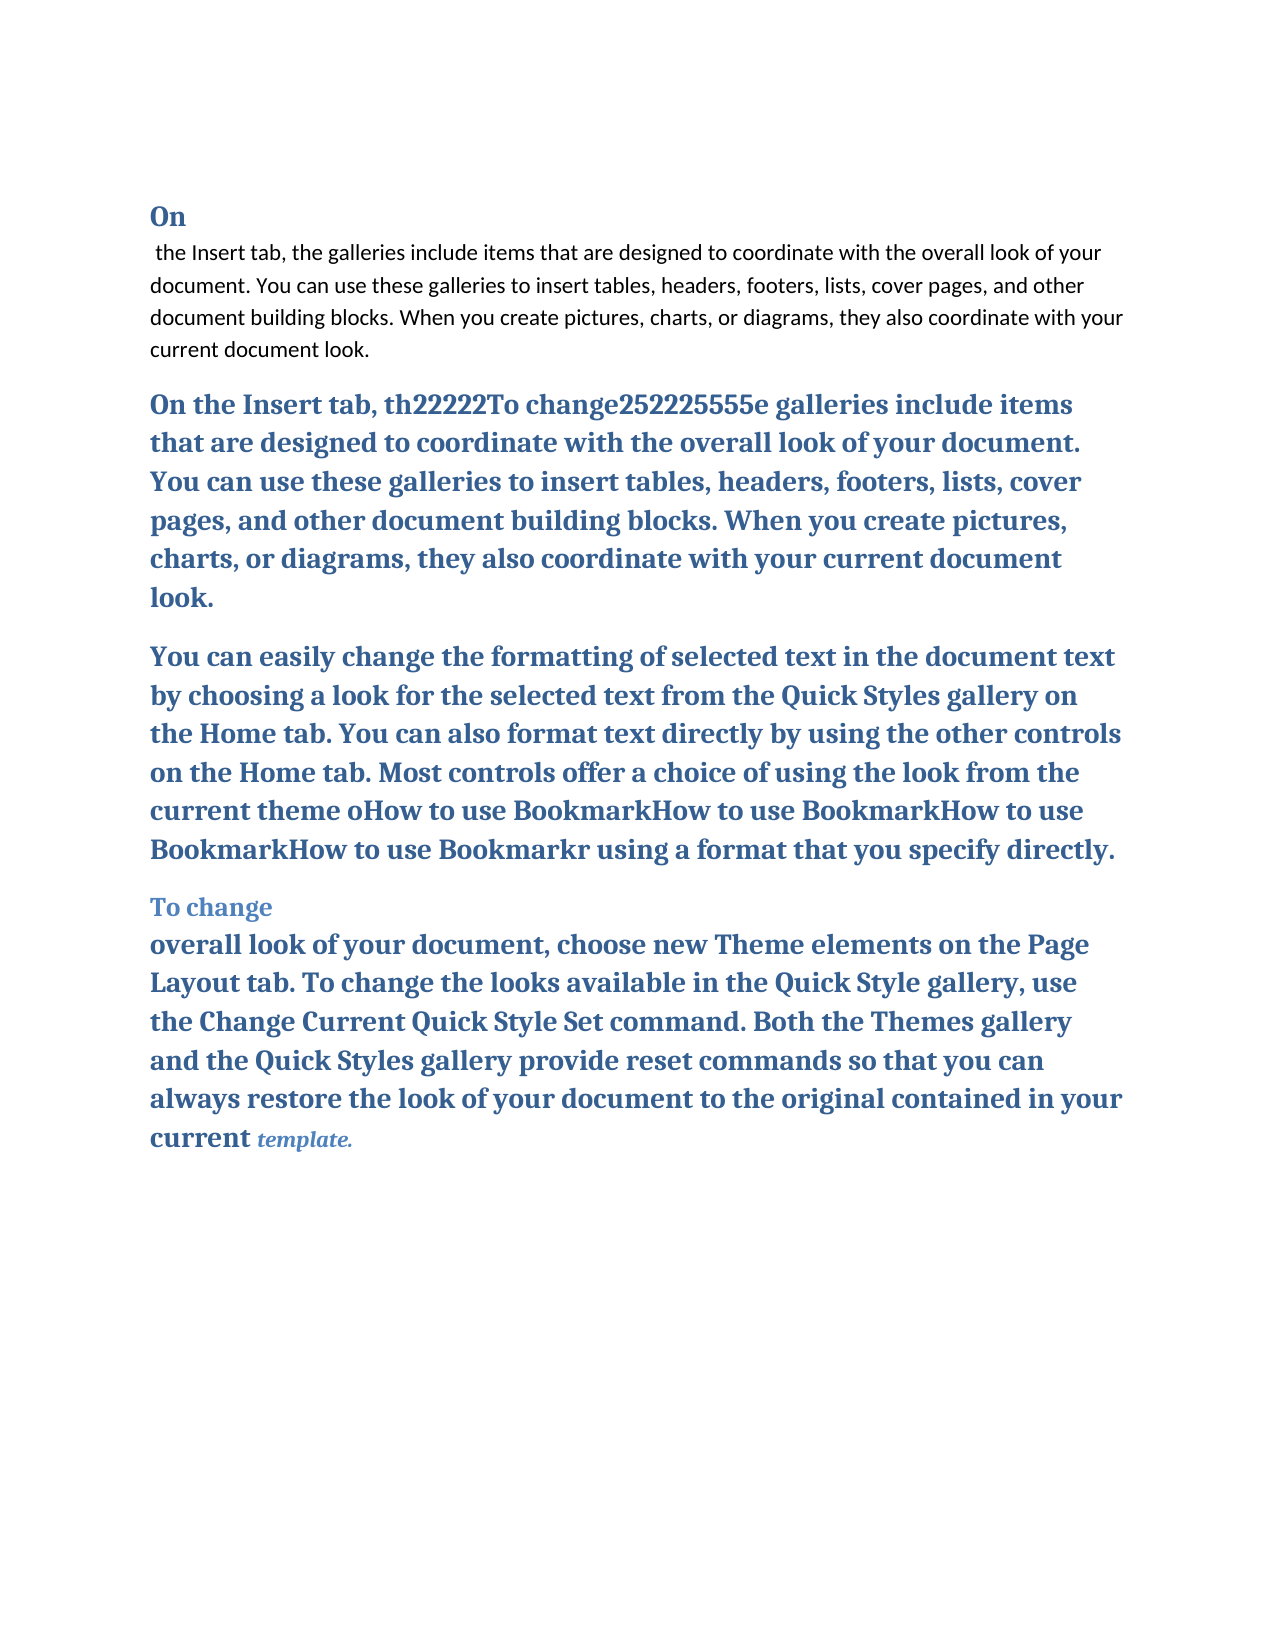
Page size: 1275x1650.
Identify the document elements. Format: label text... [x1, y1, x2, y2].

text On the Insert tab, th11111To change0131113333e galleries include items that are designed to coordinate with the overall look of your document. You can use these galleries to insert tables, headers, footers, lists, cover pages, and other document building blocks. When you create pictures, charts, or diagrams, they also coordinate with your current document look. [150, 388, 1125, 614]
text overall look of your document, choose new Theme elements on the Page Layout tab. To change the looks available in the Quick Style gallery, use the Change Current Quick Style Set command. Both the Themes gallery and the Quick Styles gallery provide reset commands so that you can always restore the look of your document to the original contained in your current template. [150, 928, 1125, 1154]
subtitle To change [150, 892, 1125, 923]
subtitle On [150, 200, 1125, 233]
text the Insert tab, the galleries include items that are designed to coordinate with the overall look of your document. You can use these galleries to insert tables, headers, footers, lists, cover pages, and other document building blocks. When you create pictures, charts, or diagrams, they also coordinate with your current document look. [150, 238, 1125, 363]
text You can easily change the formatting of selected text in the document text by choosing a look for the selected text from the Quick Styles gallery on the Home tab. You can also format text directly by using the other controls on the Home tab. Most controls offer a choice of using the look from the current theme oOnOnOnOnr using a format that you specify directly. [150, 640, 1125, 866]
